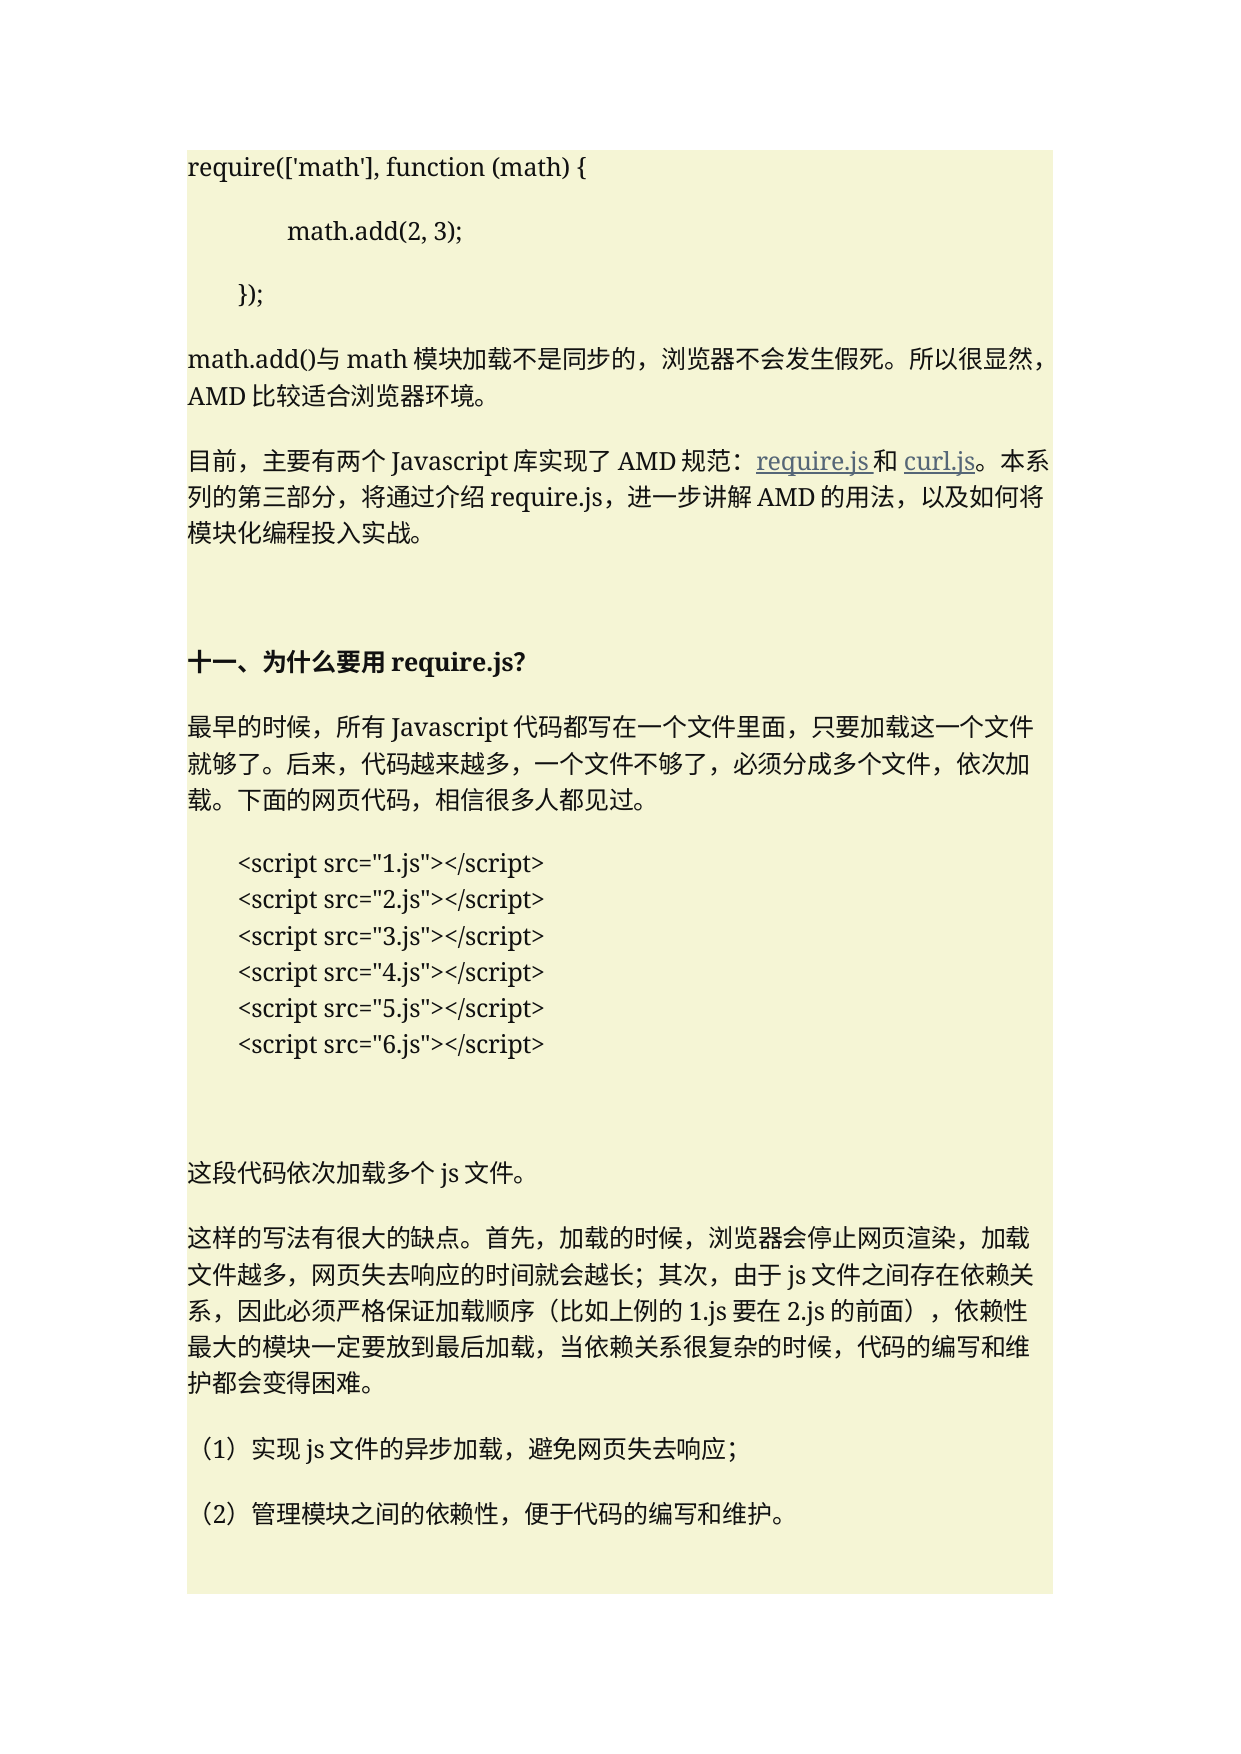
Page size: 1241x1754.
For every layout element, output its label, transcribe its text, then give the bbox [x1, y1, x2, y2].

text 这样的写法有很大的缺点。首先，加载的时候，浏览器会停止网页渲染，加载文件越多，网页失去响应的时间就会越长；其次，由于js文件之间存在依赖关系，因此必须严格保证加载顺序（比如上例的1.js要在2.js的前面），依赖性最大的模块一定要放到最后加载，当依赖关系很复杂的时候，代码的编写和维护都会变得困难。 [187, 1219, 1053, 1400]
text require(['math'], function (math) { [187, 150, 1053, 184]
text math.add()与math模块加载不是同步的，浏览器不会发生假死。所以很显然，AMD比较适合浏览器环境。 [187, 340, 1053, 412]
text <script src="1.js"></script> <script src="2.js"></script> <script src="3.js"></script> <script src="4.js"></script> <script src="5.js"></script> <script src="6.js"></script> [187, 846, 1053, 1061]
text math.add(2, 3); [187, 213, 1053, 247]
text 目前，主要有两个Javascript库实现了AMD规范：require.js和curl.js。本系列的第三部分，将通过介绍require.js，进一步讲解AMD的用法，以及如何将模块化编程投入实战。 [187, 441, 1053, 550]
text 十一、为什么要用require.js？ [187, 642, 1053, 679]
text 最早的时候，所有Javascript代码都写在一个文件里面，只要加载这一个文件就够了。后来，代码越来越多，一个文件不够了，必须分成多个文件，依次加载。下面的网页代码，相信很多人都见过。 [187, 708, 1053, 817]
text }); [187, 276, 1053, 311]
text （1）实现js文件的异步加载，避免网页失去响应； [187, 1429, 1053, 1466]
text （2）管理模块之间的依赖性，便于代码的编写和维护。 [187, 1495, 1053, 1531]
text 这段代码依次加载多个js文件。 [187, 1153, 1053, 1190]
